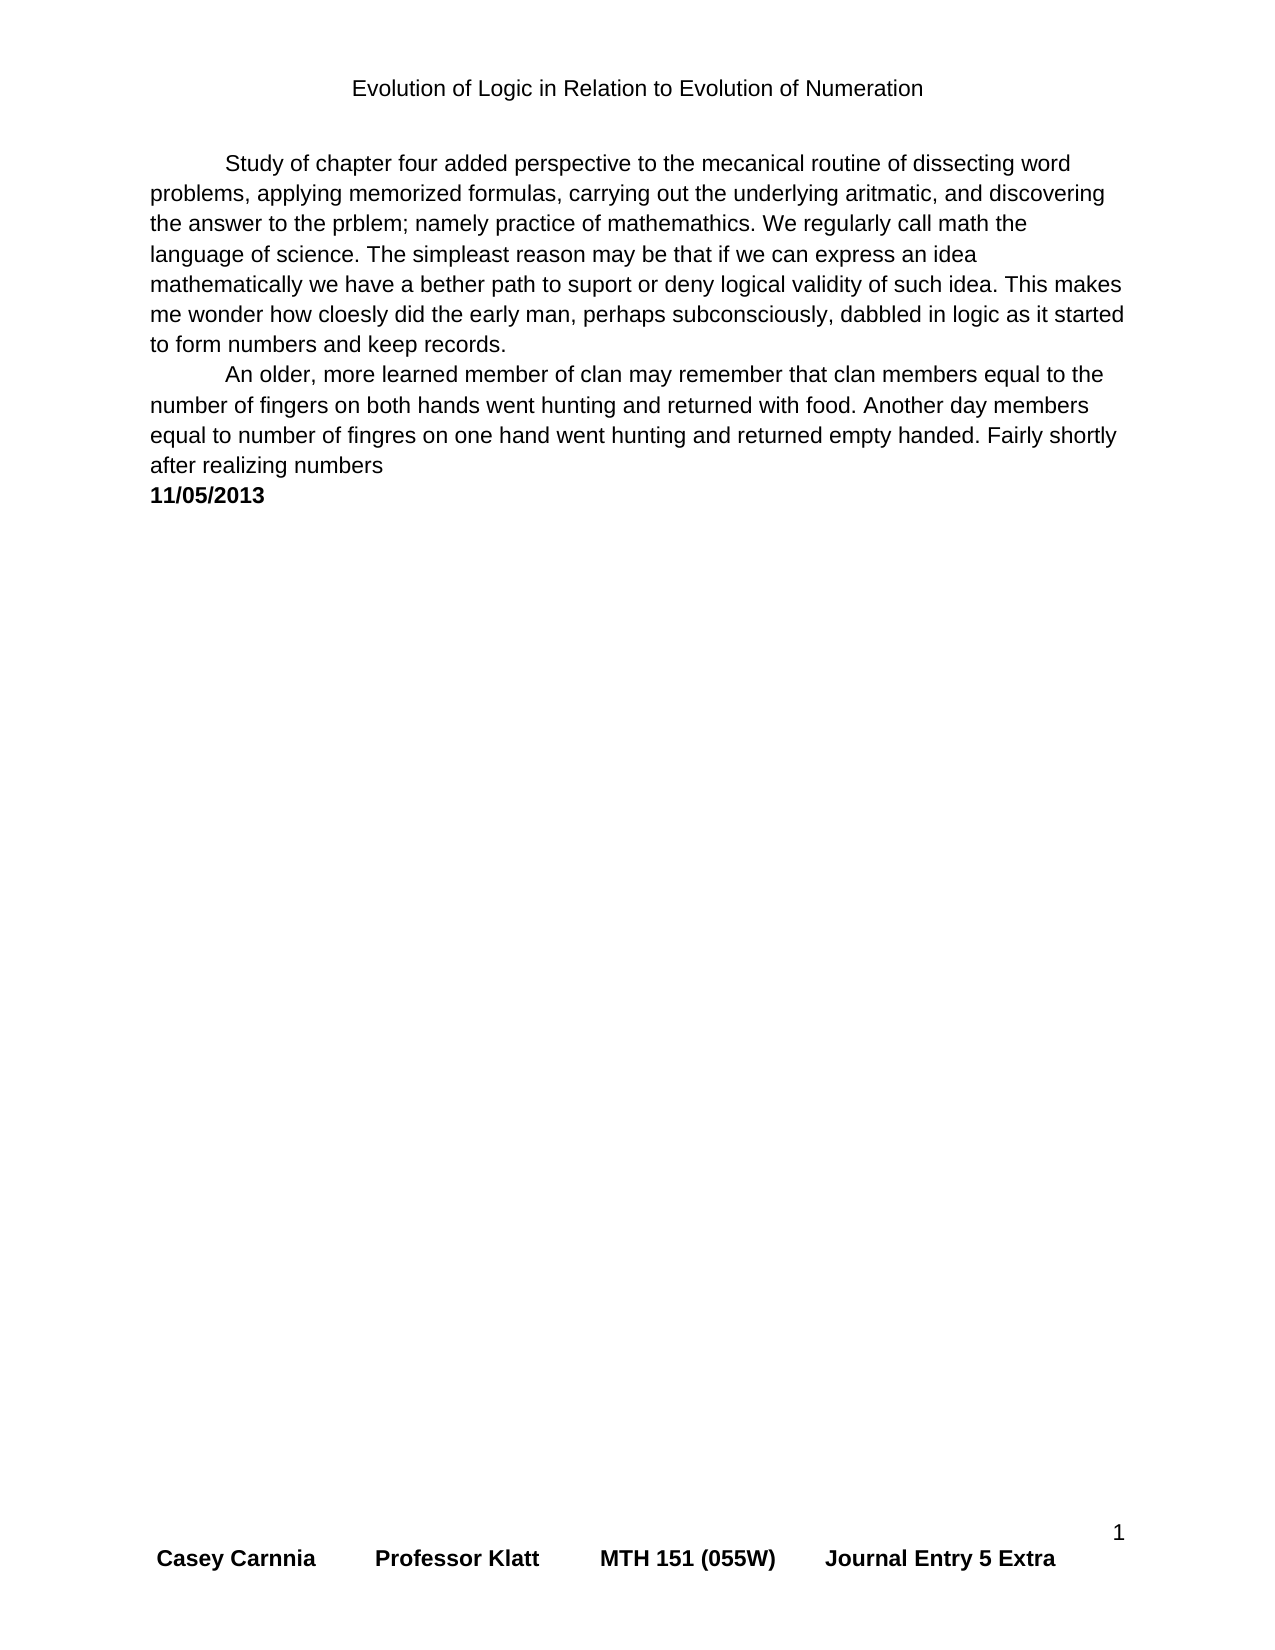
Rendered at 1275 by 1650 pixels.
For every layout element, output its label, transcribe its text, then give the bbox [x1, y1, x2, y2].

text 11/05/2013 [150, 482, 1125, 509]
text Study of chapter four added perspective to the mecanical routine of dissecting word problems, applying memorized formulas, carrying out the underlying aritmatic, and discovering the answer to the prblem; namely practice of mathemathics. We regularly call math the language of science. The simpleast reason may be that if we can express an idea mathematically we have a bether path to suport or deny logical validity of such idea. This makes me wonder how cloesly did the early man, perhaps subconsciously, dabbled in logic as it started to form numbers and keep records. [150, 150, 1125, 358]
text An older, more learned member of clan may remember that clan members equal to the number of fingers on both hands went hunting and returned with food. Another day members equal to number of fingres on one hand went hunting and returned empty handed. Fairly shortly after realizing numbers [150, 361, 1125, 478]
